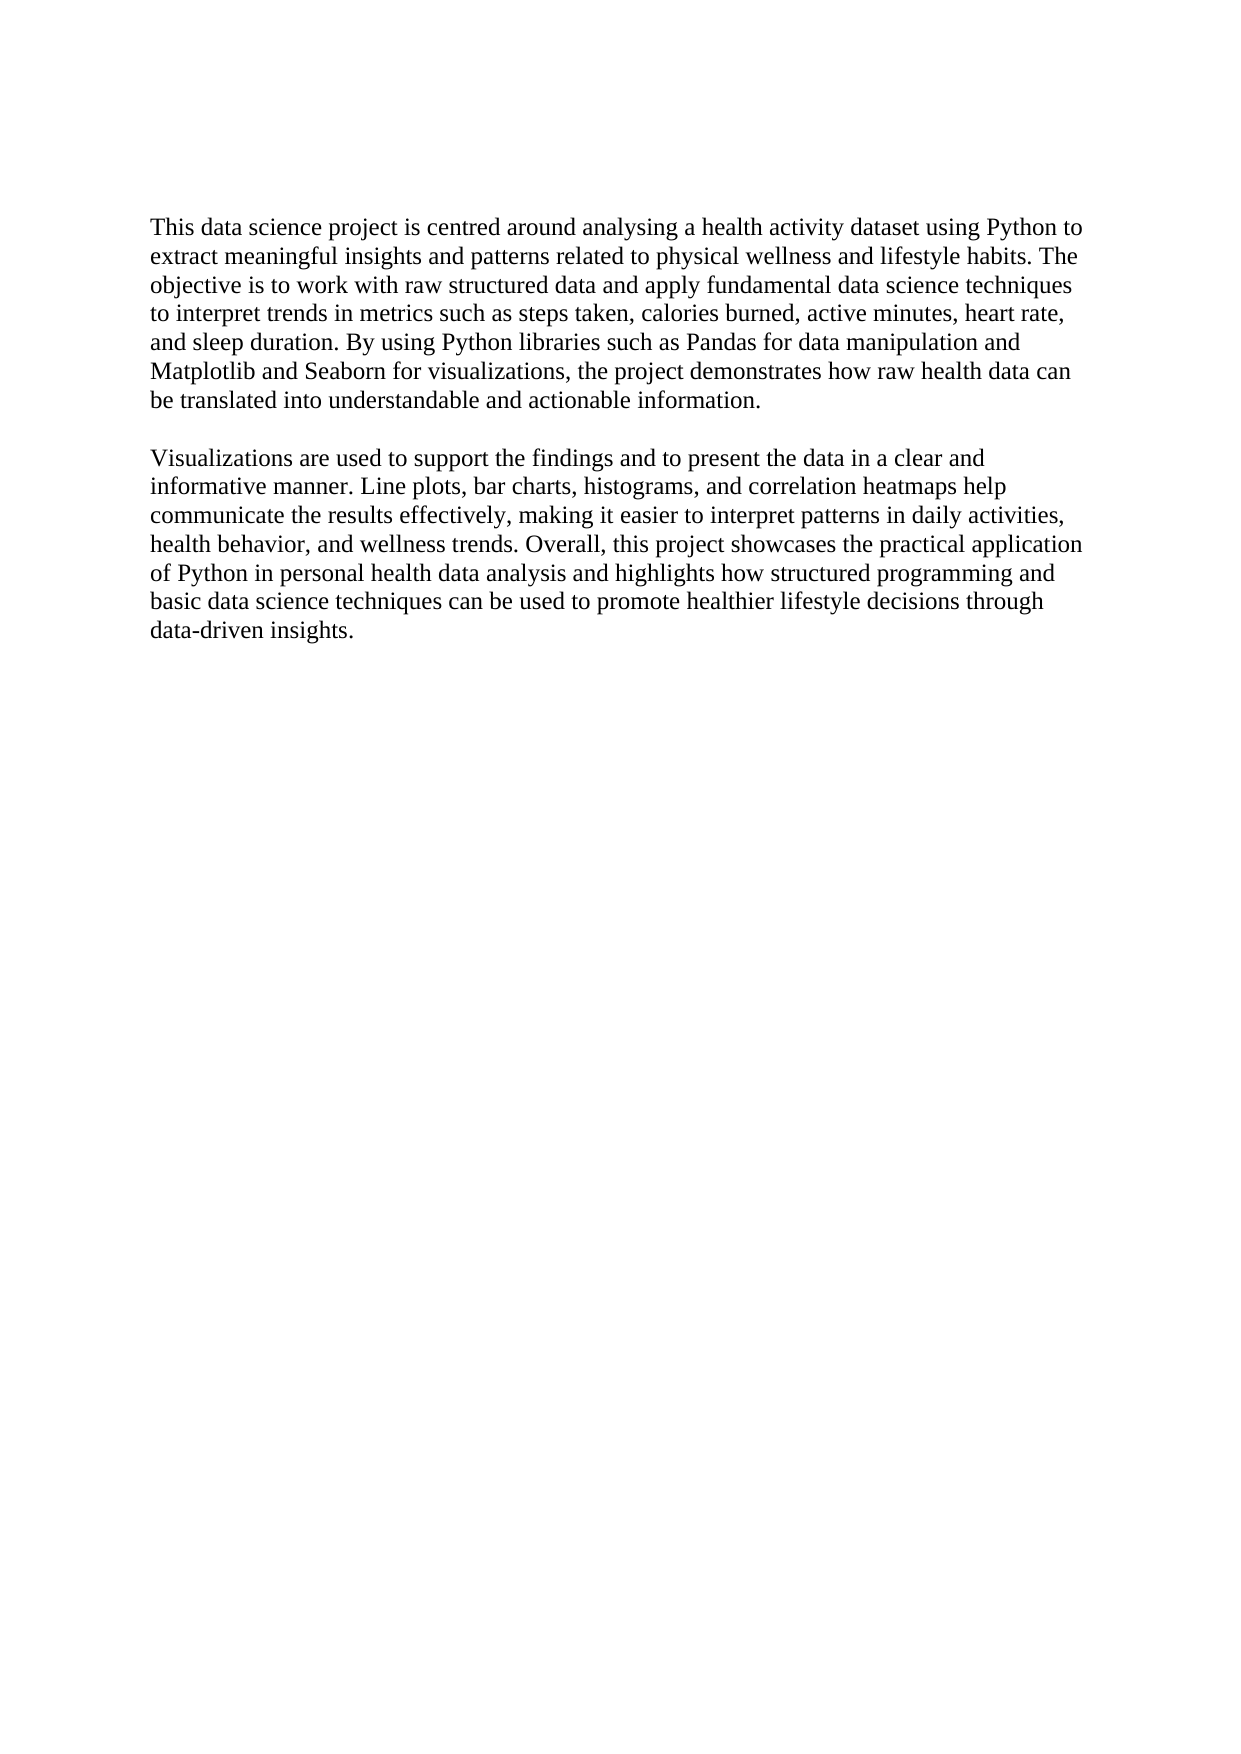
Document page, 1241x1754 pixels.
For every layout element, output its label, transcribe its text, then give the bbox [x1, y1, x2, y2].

text Visualizations are used to support the findings and to present the data in a clear and informative manner. Line plots, bar charts, histograms, and correlation heatmaps help communicate the results effectively, making it easier to interpret patterns in daily activities, health behavior, and wellness trends. Overall, this project showcases the practical application of Python in personal health data analysis and highlights how structured programming and basic data science techniques can be used to promote healthier lifestyle decisions through data-driven insights. [150, 443, 1090, 644]
text This data science project is centred around analysing a health activity dataset using Python to extract meaningful insights and patterns related to physical wellness and lifestyle habits. The objective is to work with raw structured data and apply fundamental data science techniques to interpret trends in metrics such as steps taken, calories burned, active minutes, heart rate, and sleep duration. By using Python libraries such as Pandas for data manipulation and Matplotlib and Seaborn for visualizations, the project demonstrates how raw health data can be translated into understandable and actionable information. [150, 212, 1090, 413]
